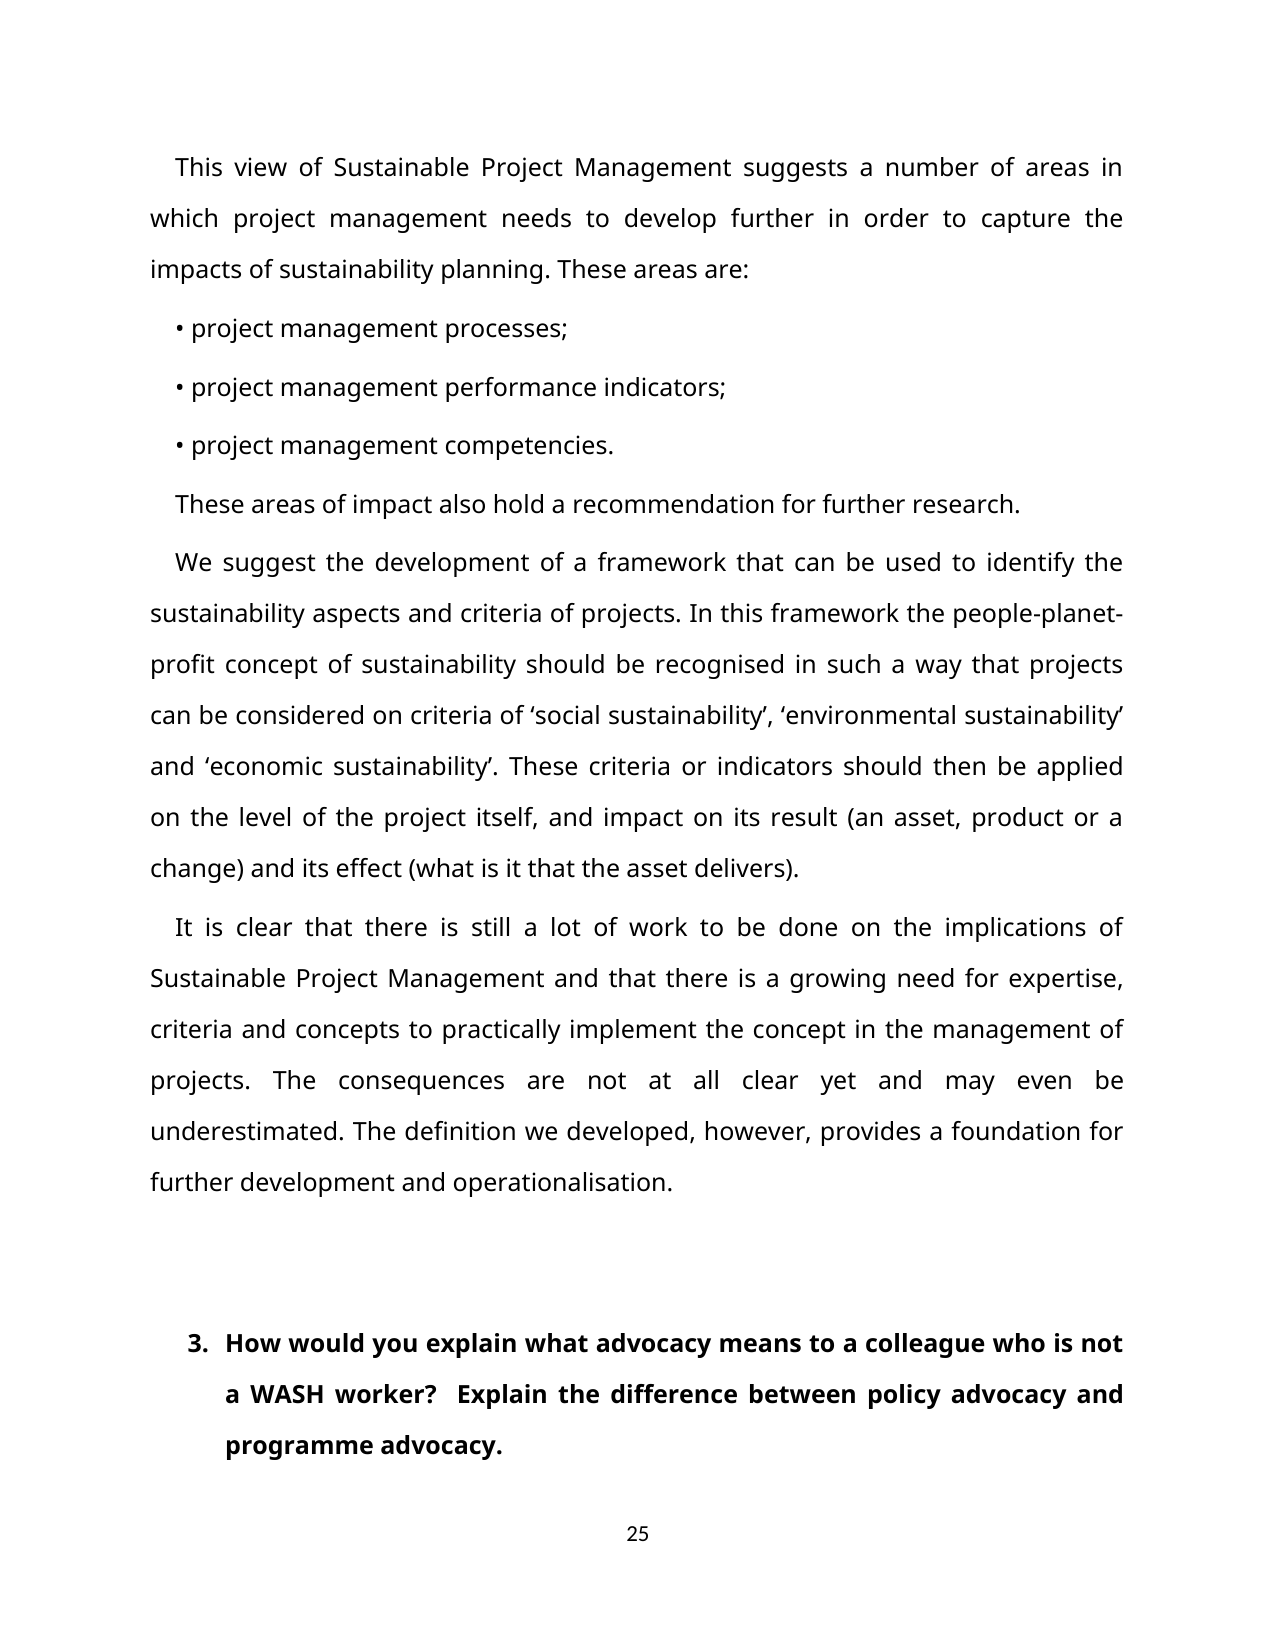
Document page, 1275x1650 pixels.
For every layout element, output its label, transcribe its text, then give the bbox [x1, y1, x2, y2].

text This view of Sustainable Project Management suggests a number of areas in which project management needs to develop further in order to capture the impacts of sustainability planning. These areas are: [150, 150, 1125, 286]
text We suggest the development of a framework that can be used to identify the sustainability aspects and criteria of projects. In this framework the people-planet-profit concept of sustainability should be recognised in such a way that projects can be considered on criteria of ‘social sustainability’, ‘environmental sustainability’ and ‘economic sustainability’. These criteria or indicators should then be applied on the level of the project itself, and impact on its result (an asset, product or a change) and its effect (what is it that the asset delivers). [150, 545, 1125, 885]
text It is clear that there is still a lot of work to be done on the implications of Sustainable Project Management and that there is a growing need for expertise, criteria and concepts to practically implement the concept in the management of projects. The consequences are not at all clear yet and may even be underestimated. The definition we developed, however, provides a foundation for further development and operationalisation. [150, 909, 1125, 1199]
text These areas of impact also hold a recommendation for further research. [150, 486, 1125, 520]
text • project management competencies. [150, 428, 1125, 462]
list How would you explain what advocacy means to a colleague who is not a WASH worker? Explain the difference between policy advocacy and programme advocacy. [187, 1325, 1125, 1462]
text • project management performance indicators; [150, 369, 1125, 403]
text • project management processes; [150, 311, 1125, 345]
